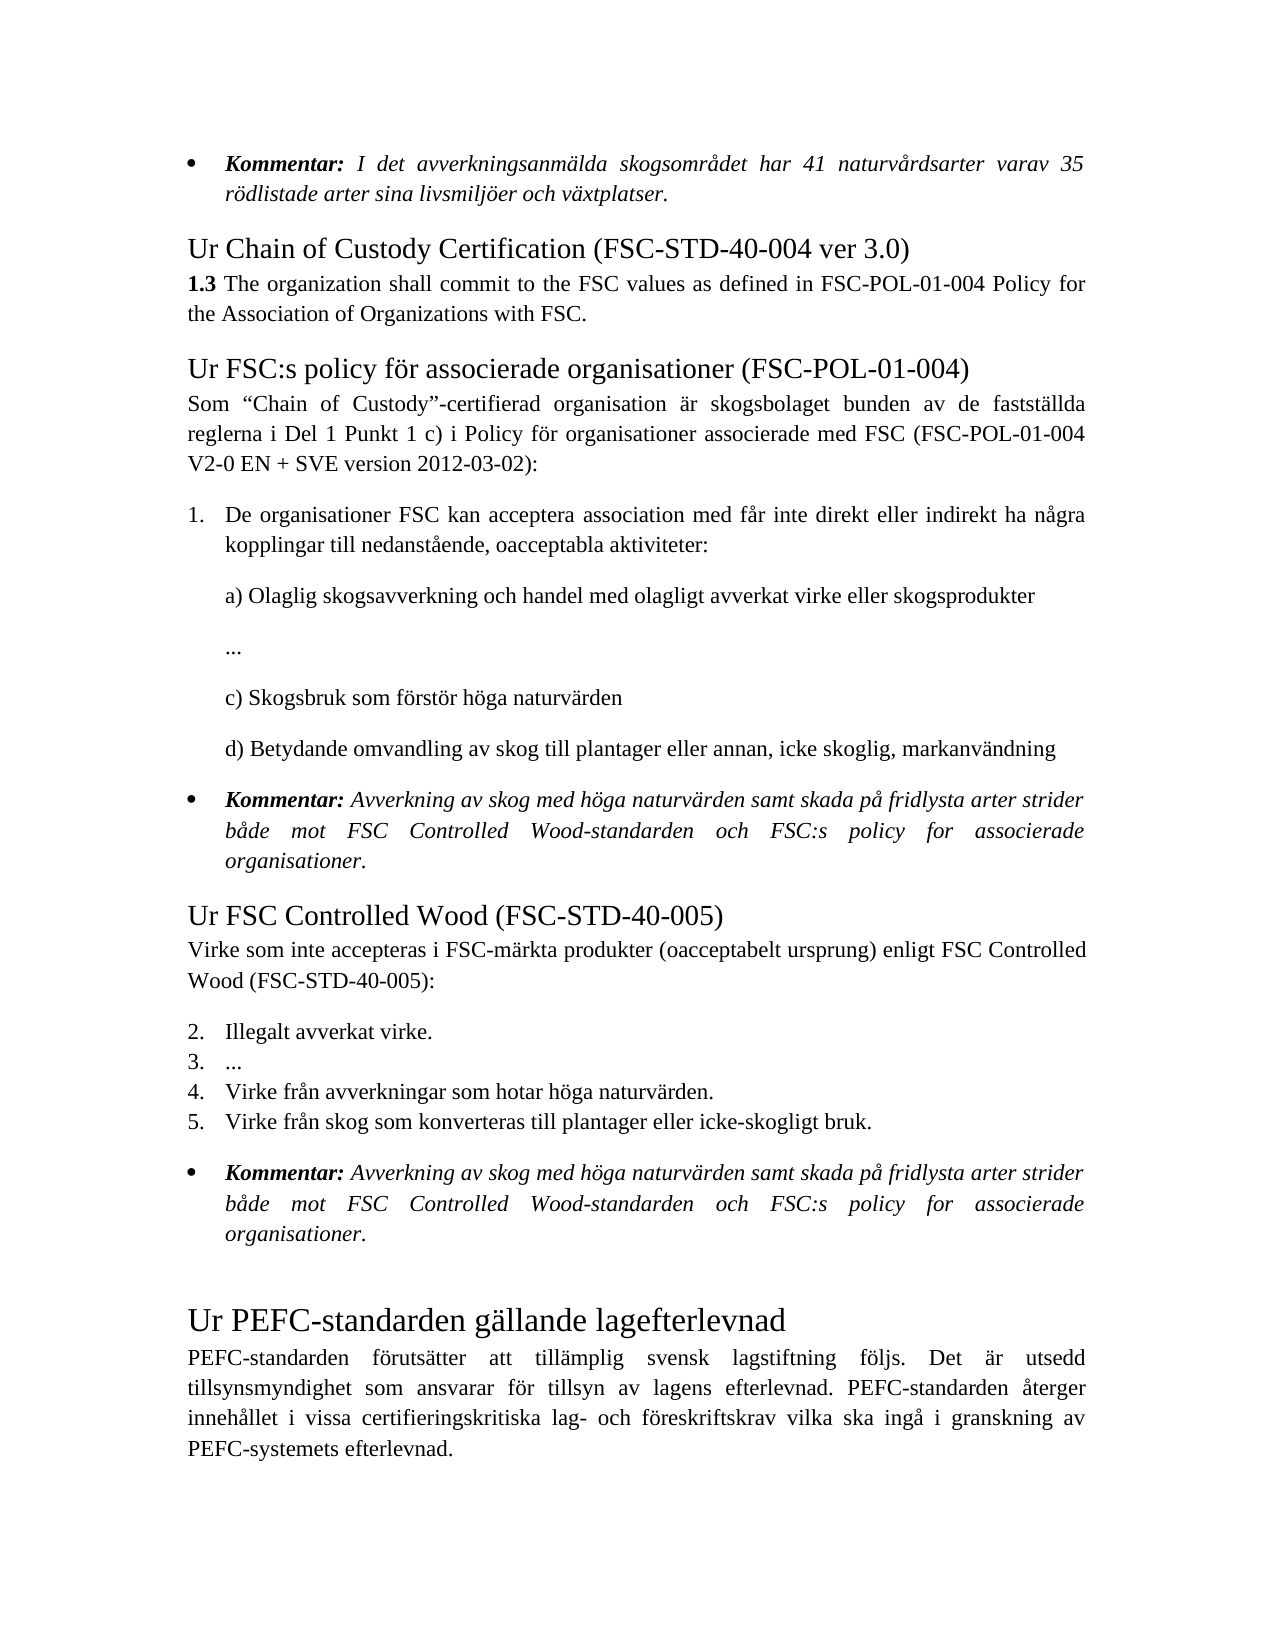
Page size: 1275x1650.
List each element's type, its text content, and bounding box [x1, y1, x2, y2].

text ... [225, 633, 1087, 660]
list De organisationer FSC kan acceptera association med får inte direkt eller indirekt ha några kopplingar till nedanstående, oacceptabla aktiviteter: [187, 501, 1087, 558]
text a) Olaglig skogsavverkning och handel med olagligt avverkat virke eller skogsprodukter [225, 582, 1087, 609]
subtitle Ur FSC:s policy för associerade organisationer (FSC-POL-01-004) [187, 351, 1087, 384]
list Illegalt avverkat virke. [187, 1018, 1087, 1044]
subtitle Ur Chain of Custody Certification (FSC-STD-40-004 ver 3.0) [187, 231, 1087, 265]
text Virke som inte accepteras i FSC-märkta produkter (oacceptabelt ursprung) enligt FSC Controlled Wood (FSC-STD-40-005): [187, 936, 1087, 993]
text 1.3 The organization shall commit to the FSC values as defined in FSC-POL-01-004 Policy for the Association of Organizations with FSC. [187, 270, 1087, 326]
text c) Skogsbruk som förstör höga naturvärden [225, 684, 1087, 711]
list ... [187, 1048, 1087, 1074]
text Som “Chain of Custody”-certifierad organisation är skogsbolaget bunden av de fastställda reglerna i Del 1 Punkt 1 c) i Policy för organisationer associerade med FSC (FSC-POL-01-004 V2-0 EN + SVE version 2012-03-02): [187, 389, 1087, 476]
list Virke från skog som konverteras till plantager eller icke-skogligt bruk. [187, 1108, 1087, 1135]
subtitle Ur FSC Controlled Wood (FSC-STD-40-005) [187, 898, 1087, 931]
list Kommentar: Avverkning av skog med höga naturvärden samt skada på fridlysta arter strider både mot FSC Controlled Wood-standarden och FSC:s policy for associerade organisationer. [187, 786, 1087, 873]
list Kommentar: I det avverkningsanmälda skogsområdet har 41 naturvårdsarter varav 35 rödlistade arter sina livsmiljöer och växtplatser. [187, 150, 1087, 207]
text PEFC-standarden förutsätter att tillämplig svensk lagstiftning följs. Det är utsedd tillsynsmyndighet som ansvarar för tillsyn av lagens efterlevnad. PEFC-standarden återger innehållet i vissa certifieringskritiska lag- och föreskriftskrav vilka ska ingå i granskning av PEFC-systemets efterlevnad. [187, 1344, 1087, 1461]
list Virke från avverkningar som hotar höga naturvärden. [187, 1078, 1087, 1104]
text d) Betydande omvandling av skog till plantager eller annan, icke skoglig, markanvändning [225, 735, 1087, 762]
subtitle Ur PEFC-standarden gällande lagefterlevnad [187, 1300, 1087, 1338]
list Kommentar: Avverkning av skog med höga naturvärden samt skada på fridlysta arter strider både mot FSC Controlled Wood-standarden och FSC:s policy for associerade organisationer. [187, 1159, 1087, 1246]
